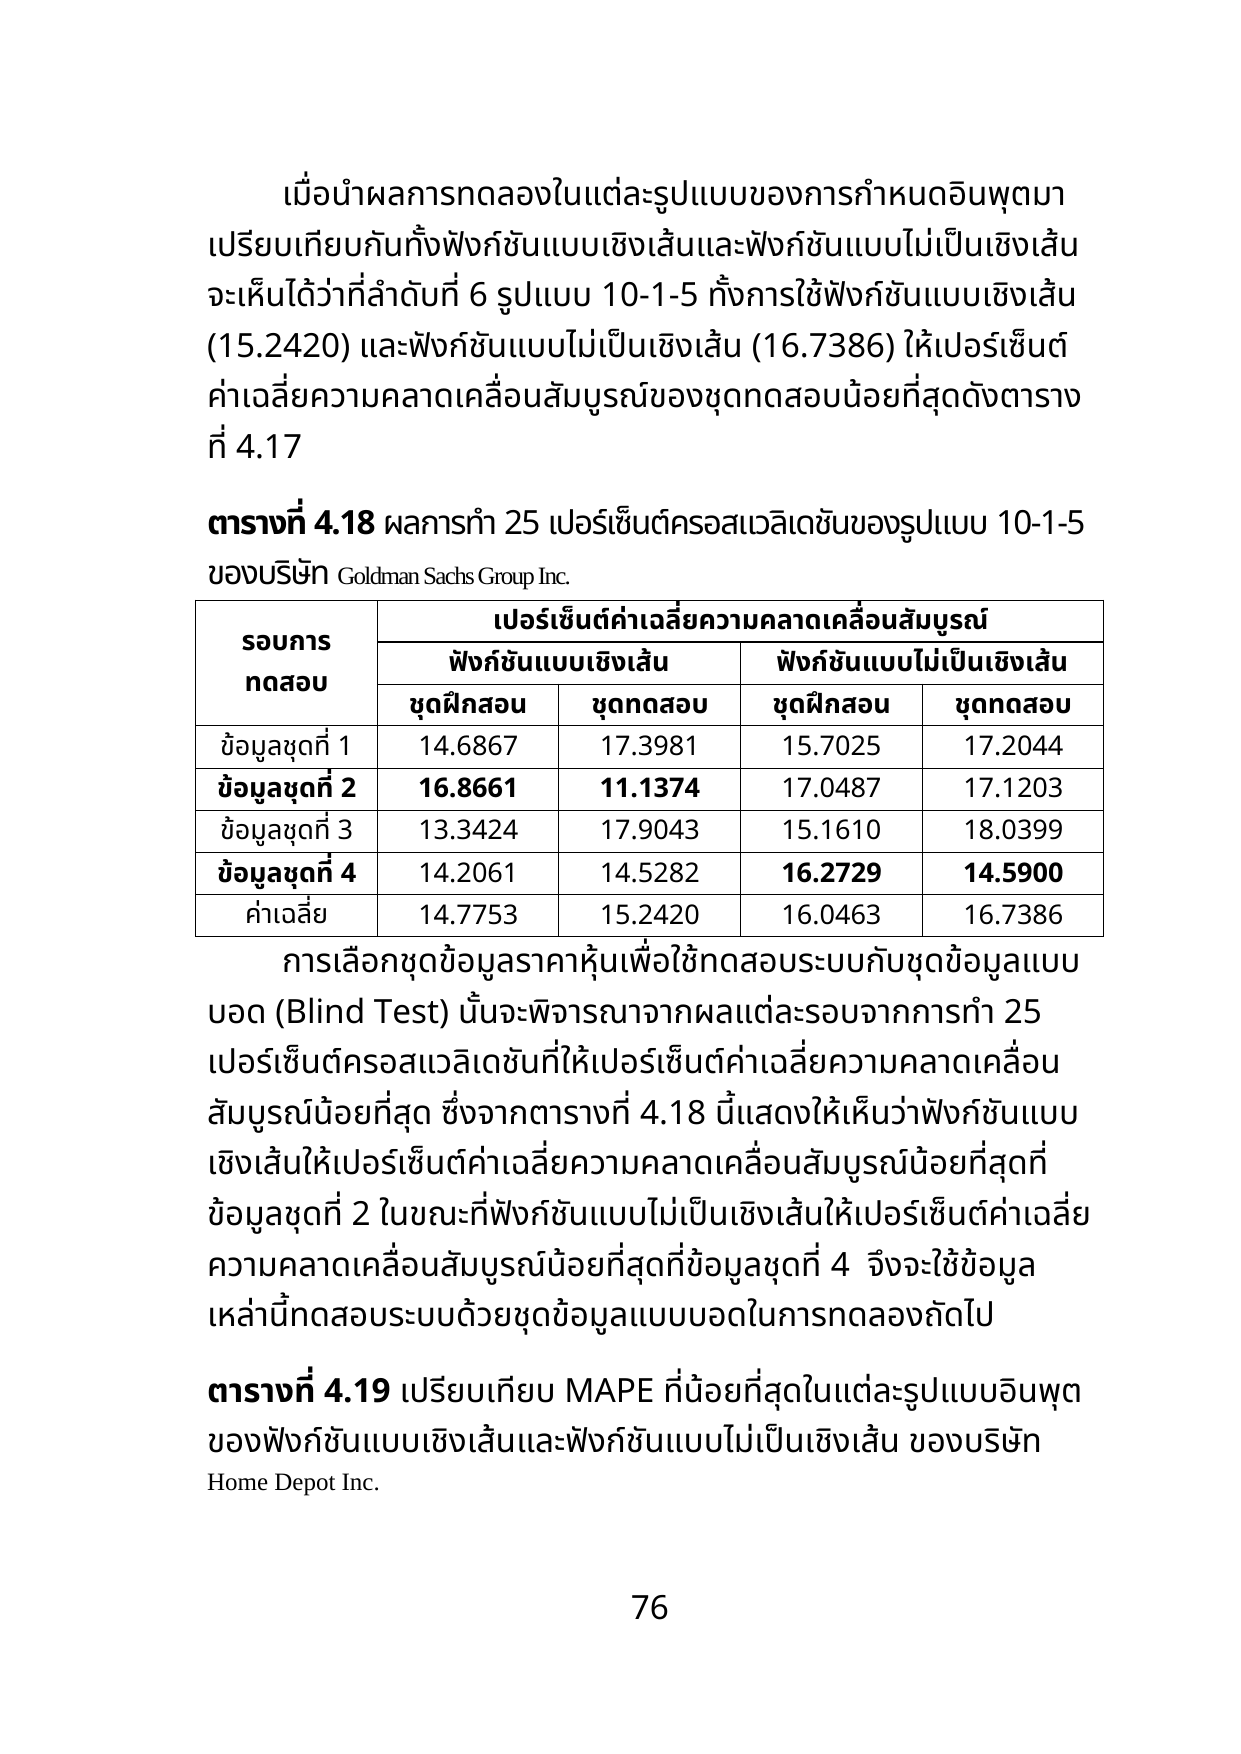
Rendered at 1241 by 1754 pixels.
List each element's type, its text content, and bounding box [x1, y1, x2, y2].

text ตารางที่ 4.18 ผลการทำ 25 เปอร์เซ็นต์ครอสแวลิเดชันของรูปแบบ 10-1-5 ของบริษัท Goldman Sachs Group Inc. [207, 498, 1092, 599]
table_cell 11.1374 [559, 769, 740, 810]
table_header เปอร์เซ็นต์ค่าเฉลี่ยความคลาดเคลื่อนสัมบูรณ์ [378, 601, 1103, 641]
table_cell 15.7025 [741, 726, 922, 768]
table_cell 17.9043 [559, 811, 740, 852]
table_cell ข้อมูลชุดที่ 3 [196, 811, 377, 852]
table_cell 17.2044 [923, 726, 1103, 768]
table_cell 16.2729 [741, 853, 922, 894]
table_cell 14.2061 [378, 853, 558, 894]
table_cell 16.8661 [378, 769, 558, 810]
table_cell 17.0487 [741, 769, 922, 810]
table_cell ชุดฝึกสอน [741, 685, 922, 725]
table_cell 17.1203 [923, 769, 1103, 810]
table_cell 17.3981 [559, 726, 740, 768]
table_cell 14.6867 [378, 726, 558, 768]
table_cell ข้อมูลชุดที่ 4 [196, 853, 377, 894]
table_cell ชุดทดสอบ [559, 685, 740, 725]
text เมื่อนำผลการทดลองในแต่ละรูปแบบของการกำหนดอินพุตมาเปรียบเทียบกันทั้งฟังก์ชันแบบเชิงเส้นและฟังก์ชันแบบไม่เป็นเชิงเส้นจะเห็นได้ว่าที่ลำดับที่ 6 รูปแบบ 10-1-5 ทั้งการใช้ฟังก์ชันแบบเชิงเส้น (15.2420) และฟังก์ชันแบบไม่เป็นเชิงเส้น (16.7386) ให้เปอร์เซ็นต์ค่าเฉลี่ยความคลาดเคลื่อนสัมบูรณ์ของชุดทดสอบน้อยที่สุดดังตารางที่ 4.17 [207, 170, 1092, 473]
table_cell 15.1610 [741, 811, 922, 852]
table_cell 14.5282 [559, 853, 740, 894]
table_cell 15.2420 [559, 895, 740, 936]
text ตารางที่ 4.19 เปรียบเทียบ MAPE ที่น้อยที่สุดในแต่ละรูปแบบอินพุตของฟังก์ชันแบบเชิงเส้นและฟังก์ชันแบบไม่เป็นเชิงเส้น ของบริษัท Home Depot Inc. [207, 1366, 1092, 1496]
table_header รอบการทดสอบ [196, 601, 377, 725]
table_cell 16.7386 [923, 895, 1103, 936]
table_cell 18.0399 [923, 811, 1103, 852]
table_cell ข้อมูลชุดที่ 2 [196, 769, 377, 810]
text การเลือกชุดข้อมูลราคาหุ้นเพื่อใช้ทดสอบระบบกับชุดข้อมูลแบบบอด (Blind Test) นั้นจะพิจารณาจากผลแต่ละรอบจากการทำ 25 เปอร์เซ็นต์ครอสแวลิเดชันที่ให้เปอร์เซ็นต์ค่าเฉลี่ยความคลาดเคลื่อนสัมบูรณ์น้อยที่สุด ซึ่งจากตารางที่ 4.18 นี้แสดงให้เห็นว่าฟังก์ชันแบบเชิงเส้นให้เปอร์เซ็นต์ค่าเฉลี่ยความคลาดเคลื่อนสัมบูรณ์น้อยที่สุดที่ข้อมูลชุดที่ 2 ในขณะที่ฟังก์ชันแบบไม่เป็นเชิงเส้นให้เปอร์เซ็นต์ค่าเฉลี่ยความคลาดเคลื่อนสัมบูรณ์น้อยที่สุดที่ข้อมูลชุดที่ 4 จึงจะใช้ข้อมูลเหล่านี้ทดสอบระบบด้วยชุดข้อมูลแบบบอดในการทดลองถัดไป [207, 937, 1092, 1341]
table_cell 14.7753 [378, 895, 558, 936]
table_cell ชุดทดสอบ [923, 685, 1103, 725]
table_cell 16.0463 [741, 895, 922, 936]
table_cell ฟังก์ชันแบบเชิงเส้น [378, 643, 740, 683]
table_cell ชุดฝึกสอน [378, 685, 558, 725]
table_cell ข้อมูลชุดที่ 1 [196, 726, 377, 768]
table_cell 13.3424 [378, 811, 558, 852]
table_cell 14.5900 [923, 853, 1103, 894]
table_cell ฟังก์ชันแบบไม่เป็นเชิงเส้น [741, 643, 1103, 683]
table_cell ค่าเฉลี่ย [196, 895, 377, 936]
